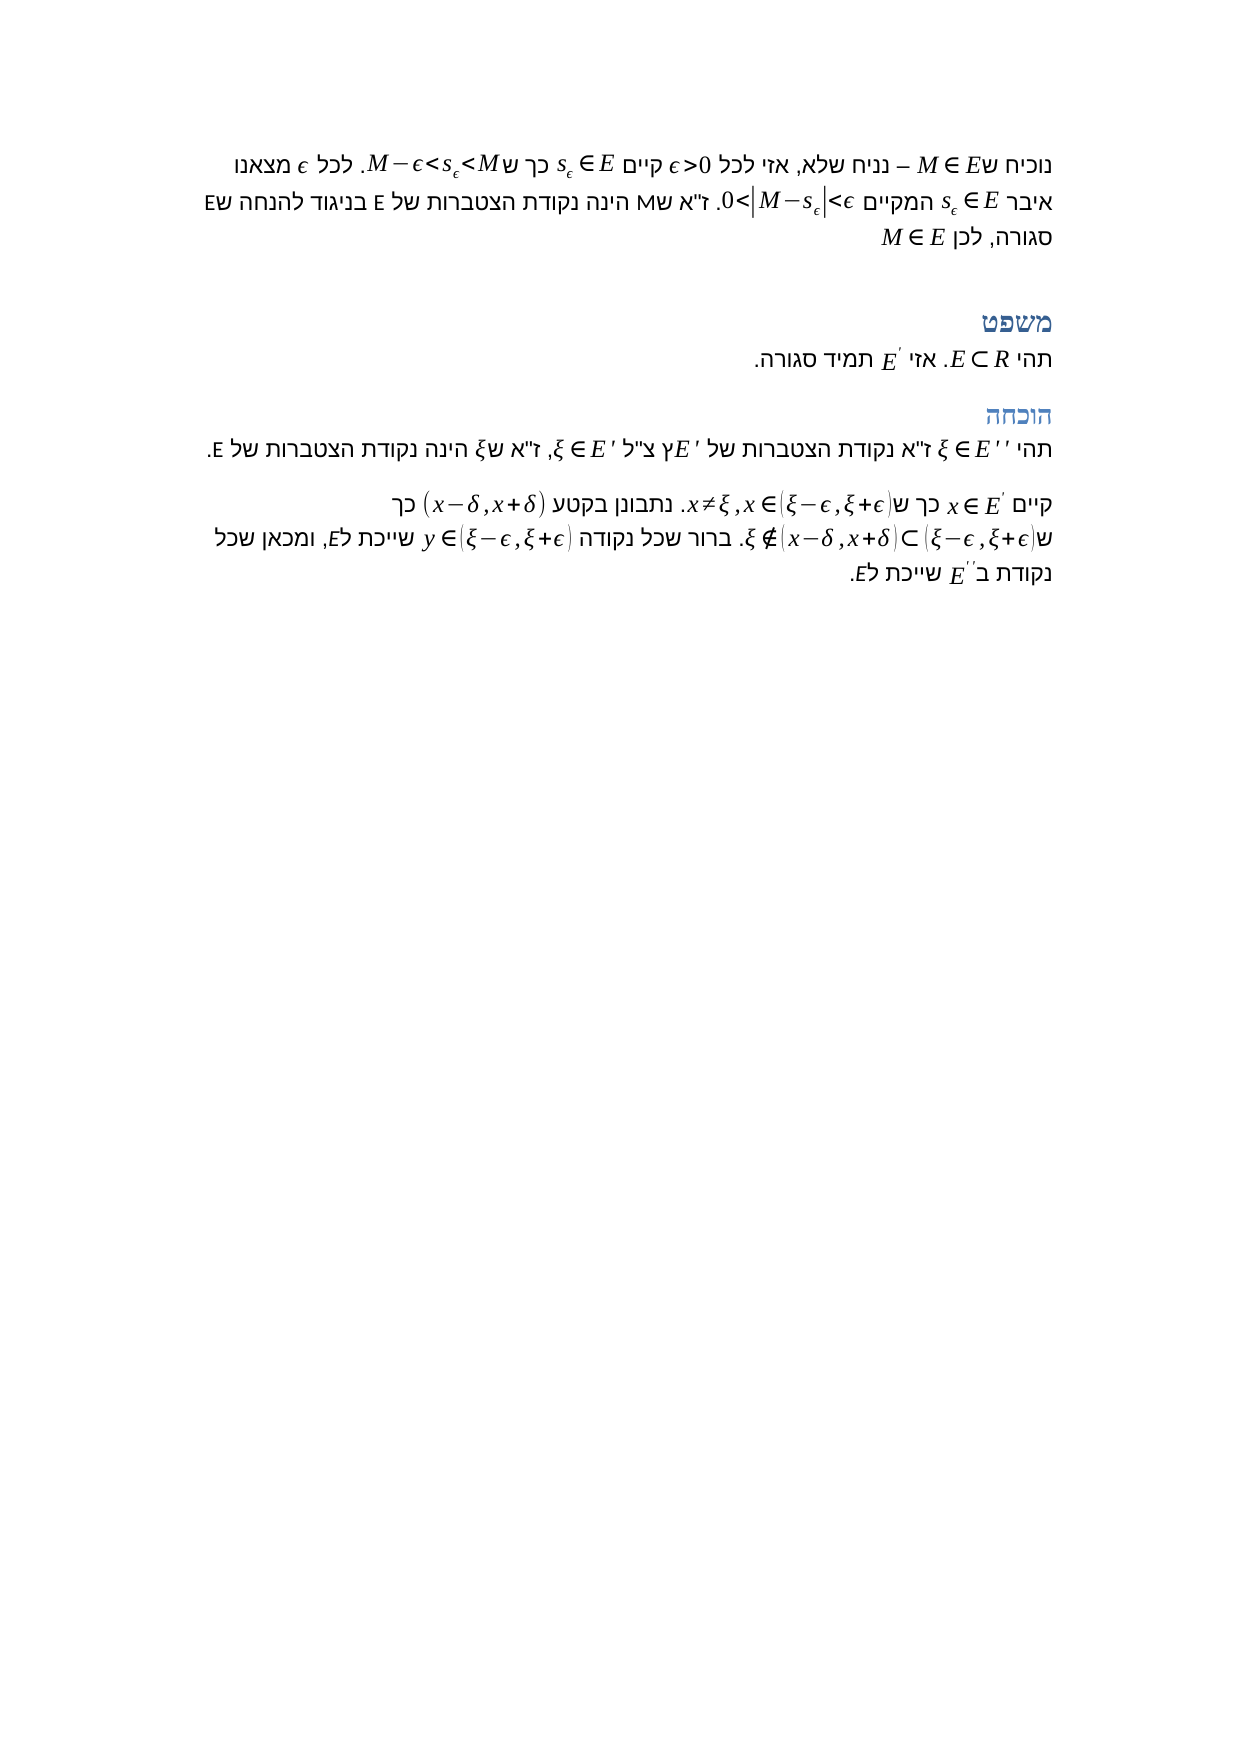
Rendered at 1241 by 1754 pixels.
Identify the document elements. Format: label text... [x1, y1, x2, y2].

subtitle משפט [187, 305, 1053, 339]
text קיים כך ש. נתבונן בקטע כך ש. ברור שכל נקודה שייכת לE, ומכאן שכל נקודת ב שייכת לE. [187, 488, 1053, 589]
subtitle הוכחה [187, 399, 1053, 431]
text תהי ז"א נקודת הצטברות של ץ צ"ל , ז"א ש הינה נקודת הצטברות של E. [187, 435, 1053, 463]
text נוכיח ש – נניח שלא, אזי לכל קיים כך ש. לכל מצאנו איבר המקיים . ז"א שM הינה נקודת הצטברות של E בניגוד להנחה שE סגורה, לכן [187, 150, 1053, 251]
text תהי . אזי תמיד סגורה. [187, 344, 1053, 375]
